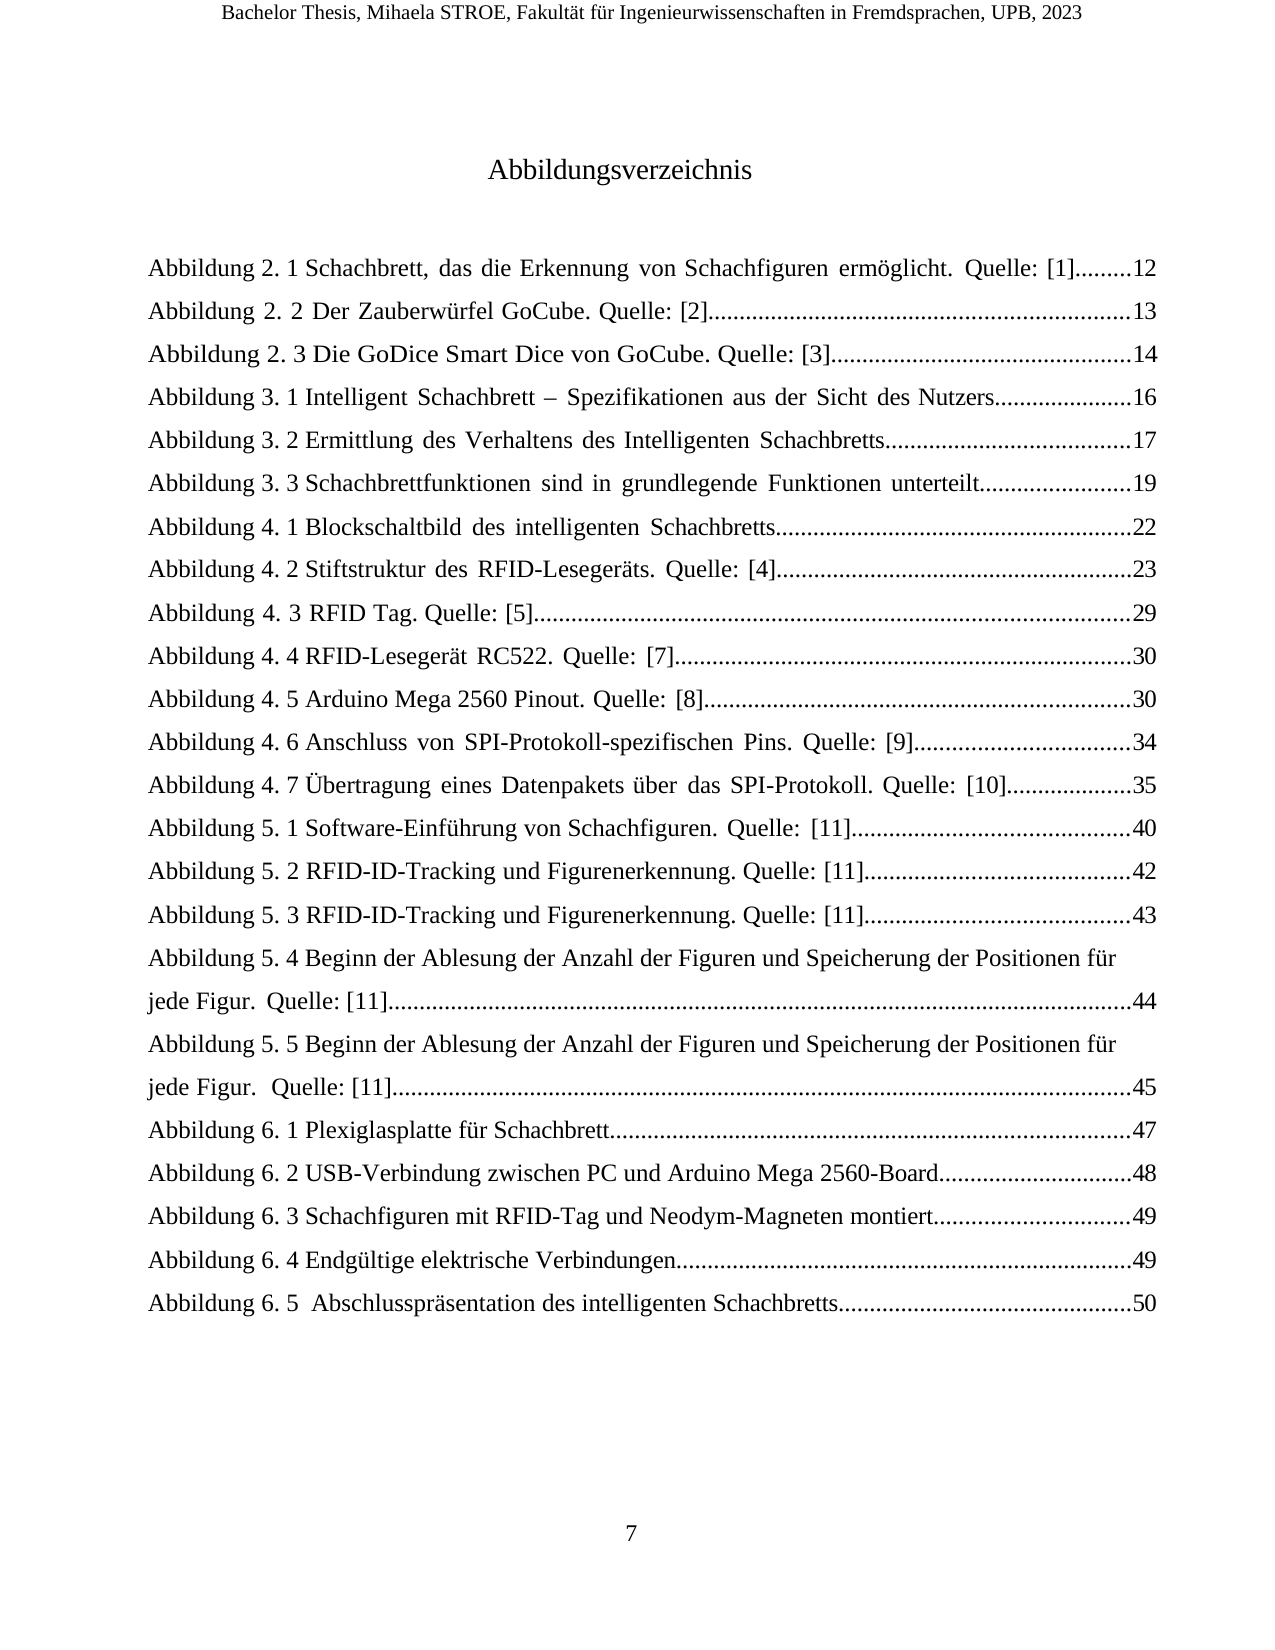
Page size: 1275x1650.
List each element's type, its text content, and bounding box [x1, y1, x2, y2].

text Abbildung 5. 5 Beginn der Ablesung der Anzahl der Figuren und Speicherung der Positionen für jede Figur. Quelle: [11] 45 [148, 1029, 1157, 1101]
text Abbildung 2. 1 Schachbrett, das die Erkennung von Schachfiguren ermöglicht. Quelle: [1] 12 [148, 253, 1244, 282]
text Abbildung 4. 6 Anschluss von SPI-Protokoll-spezifischen Pins. Quelle: [9] 34 [148, 727, 1244, 756]
text Abbildung 4. 2 Stiftstruktur des RFID-Lesegeräts. Quelle: [4] 23 [148, 554, 1244, 583]
text Abbildung 4. 1 Blockschaltbild des intelligenten Schachbretts 22 [148, 512, 1244, 540]
text Abbildung 5. 4 Beginn der Ablesung der Anzahl der Figuren und Speicherung der Positionen für jede Figur. Quelle: [11] 44 [148, 943, 1157, 1014]
text Abbildung 2. 2 Der Zauberwürfel GoCube. Quelle: [2] 13 [148, 296, 1244, 324]
text Abbildung 2. 3 Die GoDice Smart Dice von GoCube. Quelle: [3] 14 [148, 339, 1244, 368]
text Abbildung 6. 5 Abschlusspräsentation des intelligenten Schachbretts 50 [148, 1288, 1244, 1316]
text Abbildung 4. 4 RFID-Lesegerät RC522. Quelle: [7] 30 [148, 641, 1244, 669]
text Abbildung 3. 2 Ermittlung des Verhaltens des Intelligenten Schachbretts 17 [148, 425, 1244, 454]
text Abbildung 5. 2 RFID-ID-Tracking und Figurenerkennung. Quelle: [11] 42 [148, 856, 1244, 885]
text Abbildung 6. 2 USB-Verbindung zwischen PC und Arduino Mega 2560-Board 48 [148, 1158, 1244, 1187]
text Abbildung 3. 1 Intelligent Schachbrett – Spezifikationen aus der Sicht des Nutzers 16 [148, 382, 1244, 411]
text Abbildung 4. 3 RFID Tag. Quelle: [5] 29 [148, 598, 1244, 626]
text Abbildung 6. 3 Schachfiguren mit RFID-Tag und Neodym-Magneten montiert 49 [148, 1201, 1244, 1230]
text Abbildung 3. 3 Schachbrettfunktionen sind in grundlegende Funktionen unterteilt 19 [148, 468, 1244, 497]
text Abbildungsverzeichnis [92, 152, 1148, 186]
text Abbildung 4. 5 Arduino Mega 2560 Pinout. Quelle: [8] 30 [148, 684, 1244, 713]
text Abbildung 5. 1 Software-Einführung von Schachfiguren. Quelle: [11] 40 [148, 813, 1244, 842]
text Abbildung 6. 1 Plexiglasplatte für Schachbrett 47 [148, 1115, 1244, 1144]
text Abbildung 5. 3 RFID-ID-Tracking und Figurenerkennung. Quelle: [11] 43 [148, 900, 1244, 928]
text Abbildung 6. 4 Endgültige elektrische Verbindungen 49 [148, 1245, 1244, 1273]
text Abbildung 4. 7 Übertragung eines Datenpakets über das SPI-Protokoll. Quelle: [10] 35 [148, 770, 1244, 799]
